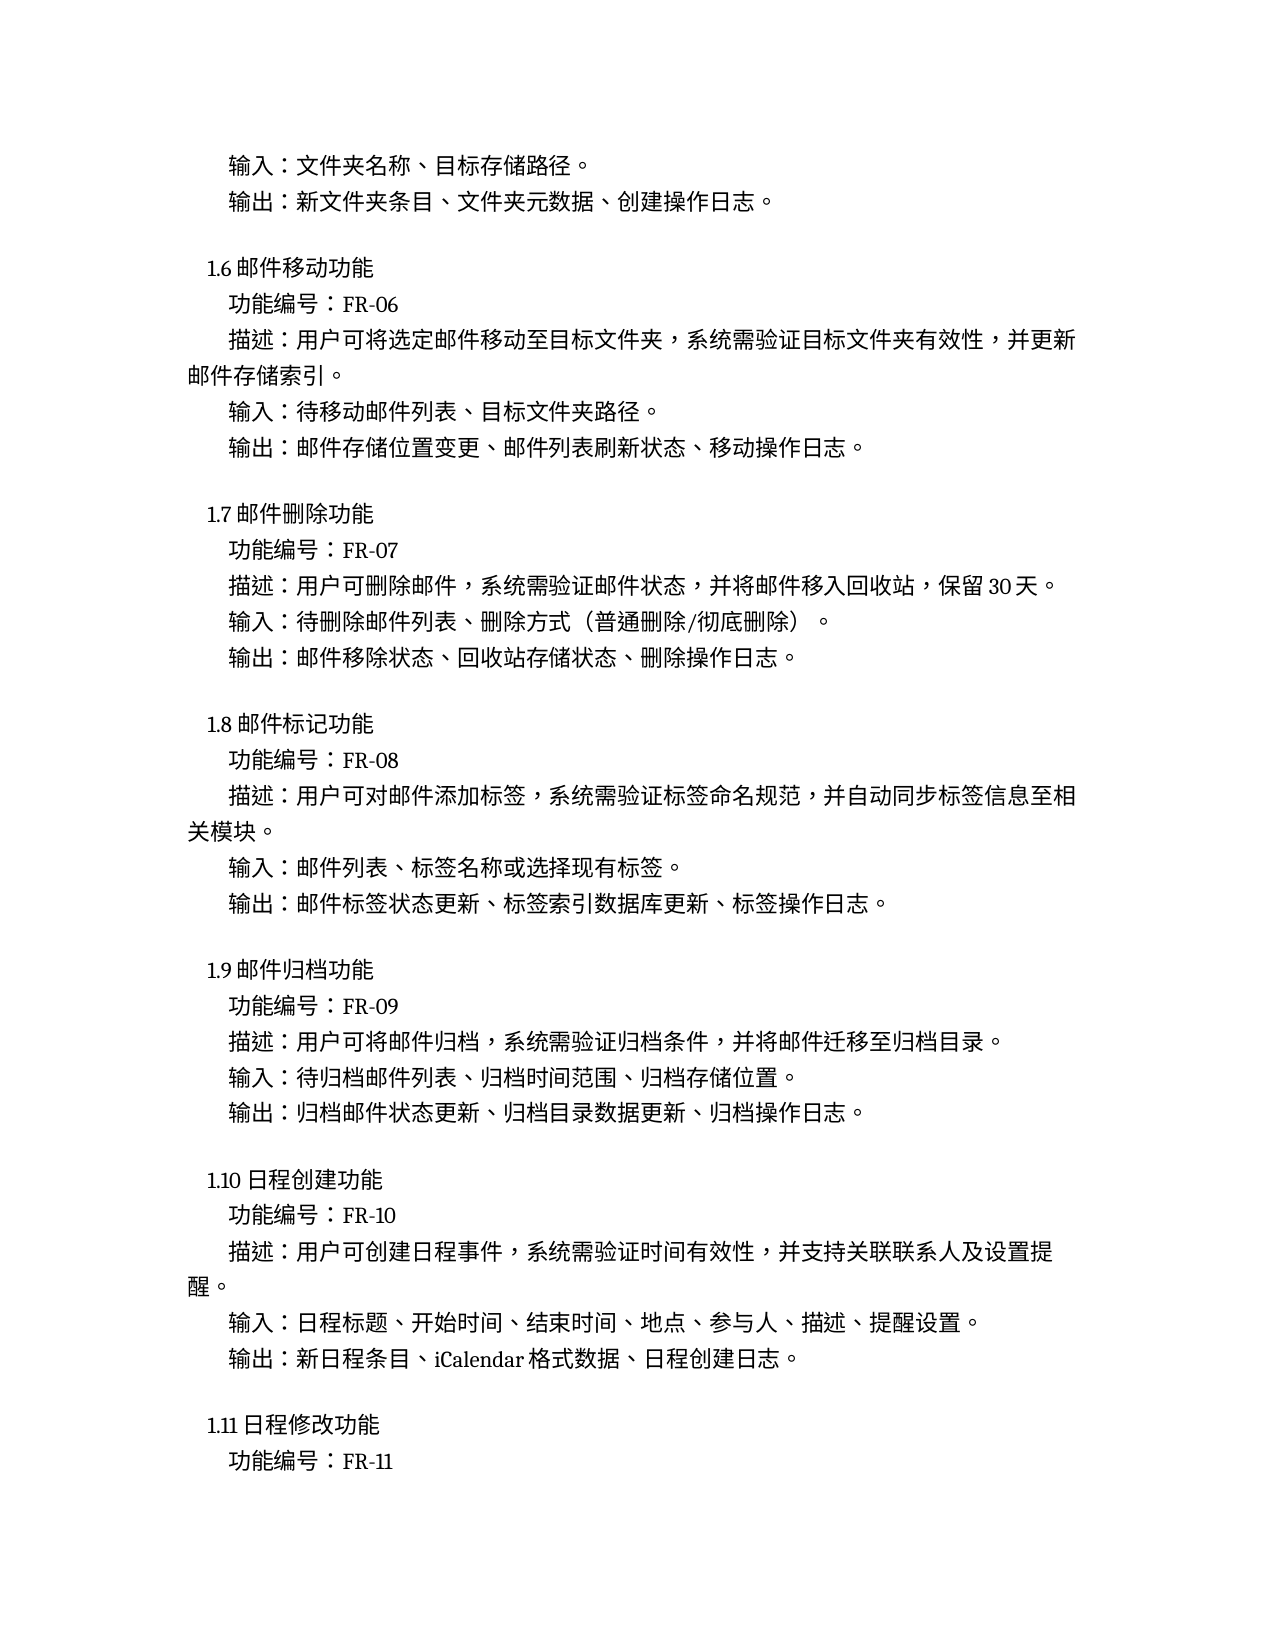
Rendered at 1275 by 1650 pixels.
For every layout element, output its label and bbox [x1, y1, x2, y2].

text [187, 150, 1087, 1477]
